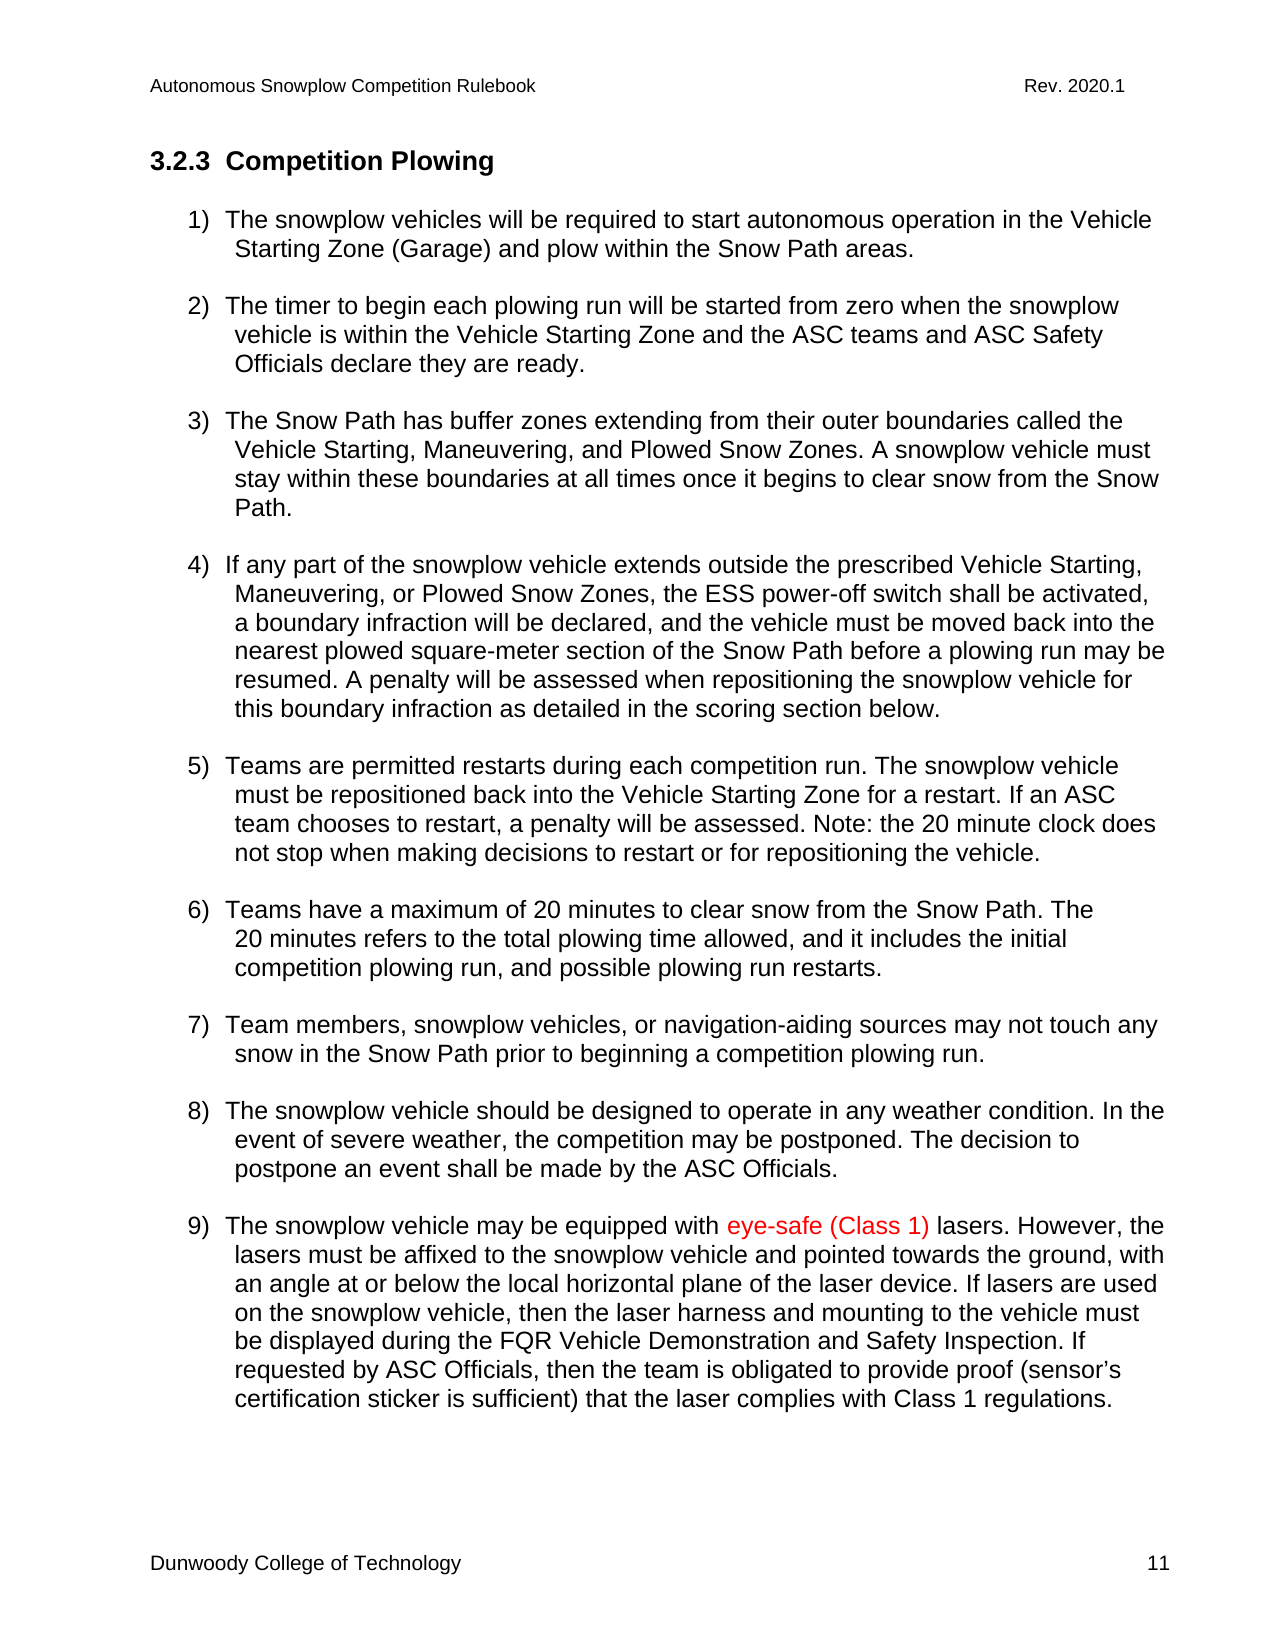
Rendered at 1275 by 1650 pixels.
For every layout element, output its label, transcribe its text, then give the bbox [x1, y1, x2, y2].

list The snowplow vehicles will be required to start autonomous operation in the Vehicle Starting Zone (Garage) and plow within the Snow Path areas. [187, 205, 1170, 262]
list The Snow Path has buffer zones extending from their outer boundaries called the Vehicle Starting, Maneuvering, and Plowed Snow Zones. A snowplow vehicle must stay within these boundaries at all times once it begins to clear snow from the Snow Path. [187, 406, 1170, 521]
list The timer to begin each plowing run will be started from zero when the snowplow vehicle is within the Vehicle Starting Zone and the ASC teams and ASC Safety Officials declare they are ready. [187, 291, 1170, 377]
list The snowplow vehicle may be equipped with eye-safe (Class 1) lasers. However, the lasers must be affixed to the snowplow vehicle and pointed towards the ground, with an angle at or below the local horizontal plane of the laser device. If lasers are used on the snowplow vehicle, then the laser harness and mounting to the vehicle must be displayed during the FQR Vehicle Demonstration and Safety Inspection. If requested by ASC Officials, then the team is obligated to provide proof (sensor’s certification sticker is sufficient) that the laser complies with Class 1 regulations. [187, 1211, 1170, 1441]
list If any part of the snowplow vehicle extends outside the prescribed Vehicle Starting, Maneuvering, or Plowed Snow Zones, the ESS power-off switch shall be activated, a boundary infraction will be declared, and the vehicle must be moved back into the nearest plowed square-meter section of the Snow Path before a plowing run may be resumed. A penalty will be assessed when repositioning the snowplow vehicle for this boundary infraction as detailed in the scoring section below. [187, 550, 1170, 722]
list Team members, snowplow vehicles, or navigation-aiding sources may not touch any snow in the Snow Path prior to beginning a competition plowing run. [187, 1010, 1170, 1067]
list Teams have a maximum of 20 minutes to clear snow from the Snow Path. The 20 minutes refers to the total plowing time allowed, and it includes the initial competition plowing run, and possible plowing run restarts. [187, 895, 1170, 981]
subtitle Competition Plowing [150, 145, 1170, 176]
list The snowplow vehicle should be designed to operate in any weather condition. In the event of severe weather, the competition may be postponed. The decision to postpone an event shall be made by the ASC Officials. [187, 1096, 1170, 1182]
list Teams are permitted restarts during each competition run. The snowplow vehicle must be repositioned back into the Vehicle Starting Zone for a restart. If an ASC team chooses to restart, a penalty will be assessed. Note: the 20 minute clock does not stop when making decisions to restart or for repositioning the vehicle. [187, 751, 1170, 866]
